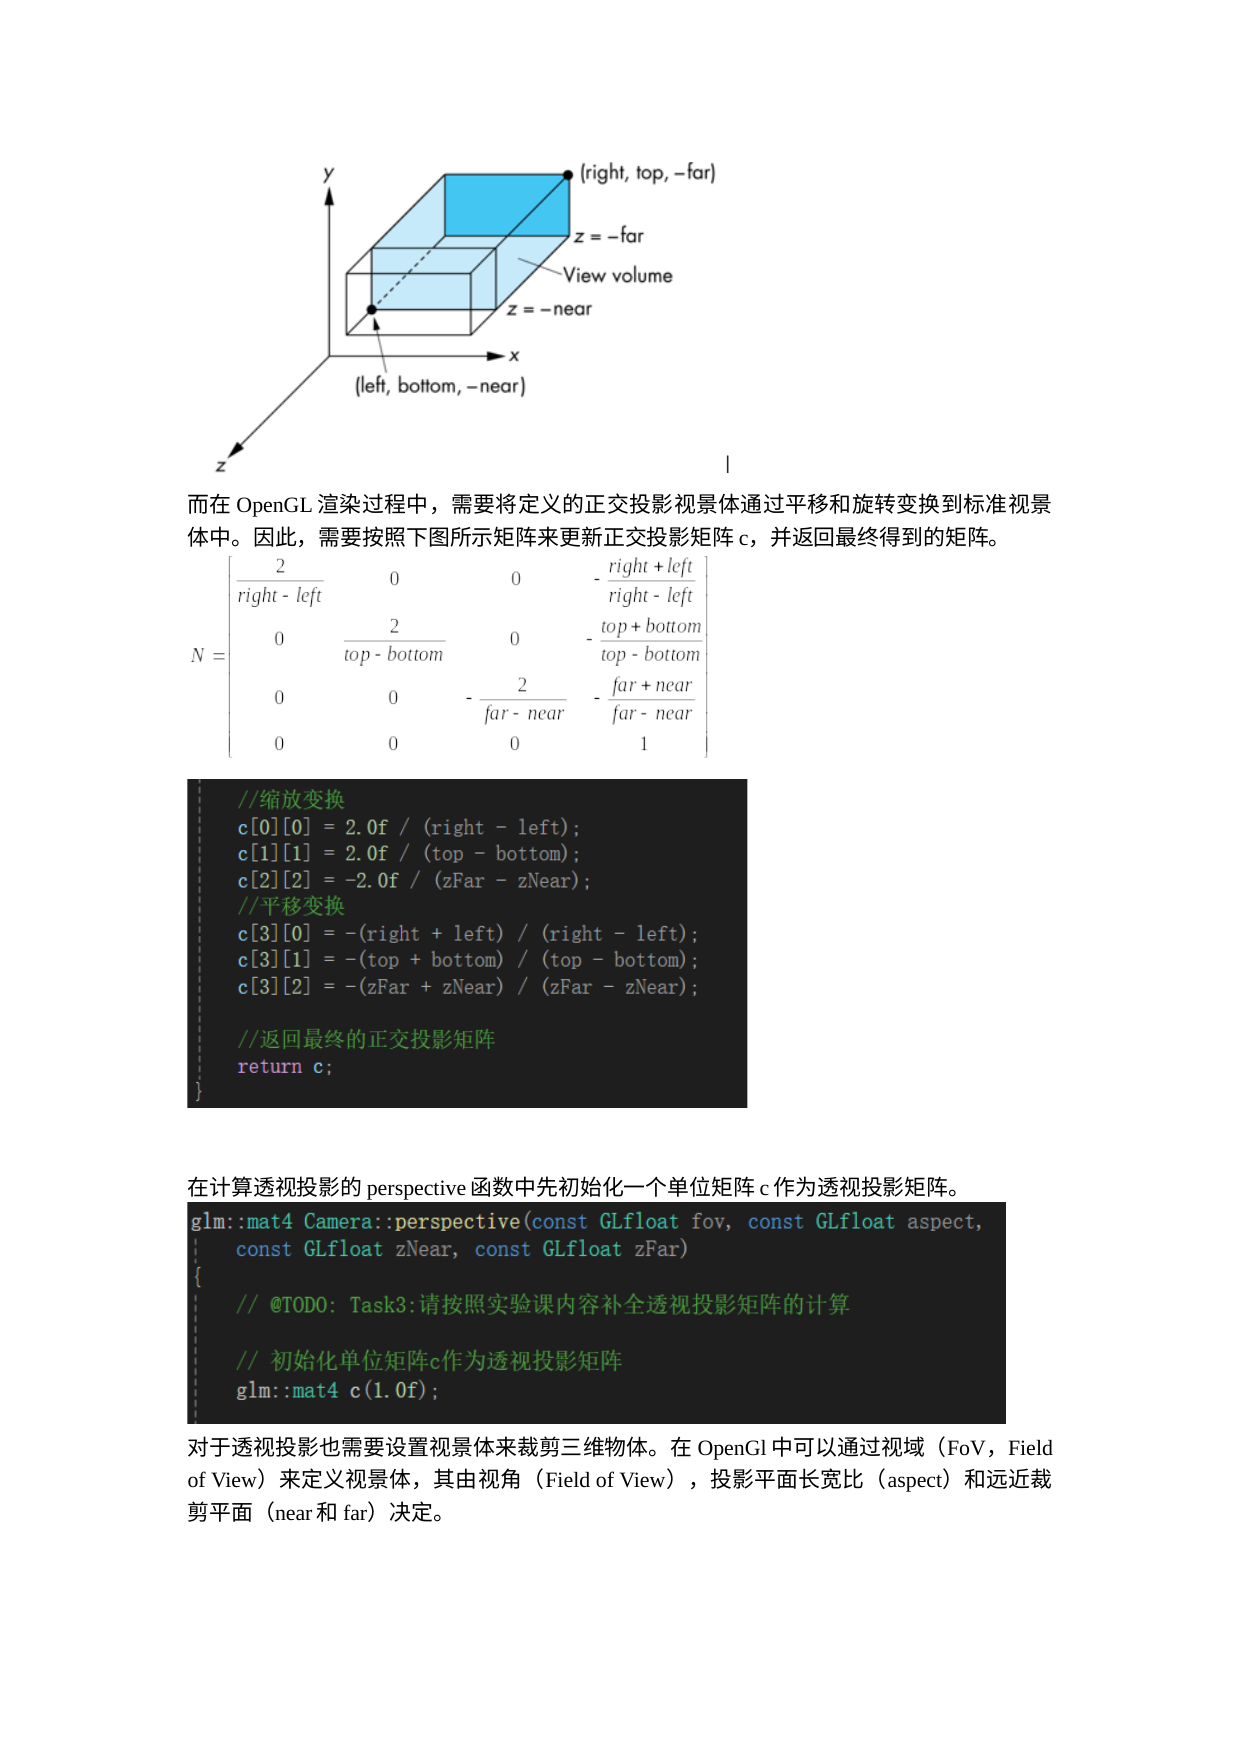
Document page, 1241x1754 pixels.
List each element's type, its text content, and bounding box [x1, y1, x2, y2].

picture [187, 1202, 1006, 1424]
text 而在OpenGL渲染过程中，需要将定义的正交投影视景体通过平移和旋转变换到标准视景体中。因此，需要按照下图所示矩阵来更新正交投影矩阵c，并返回最终得到的矩阵。 [187, 487, 1053, 552]
text 在计算透视投影的perspective函数中先初始化一个单位矩阵c作为透视投影矩阵。 [187, 1169, 1053, 1202]
picture [187, 779, 748, 1108]
text 对于透视投影也需要设置视景体来裁剪三维物体。在OpenGl中可以通过视域（FoV，Field of View）来定义视景体，其由视角（Field of View），投影平面长宽比（aspect）和远近裁剪平面（near和far）决定。 [187, 1429, 1053, 1527]
picture [187, 162, 771, 473]
